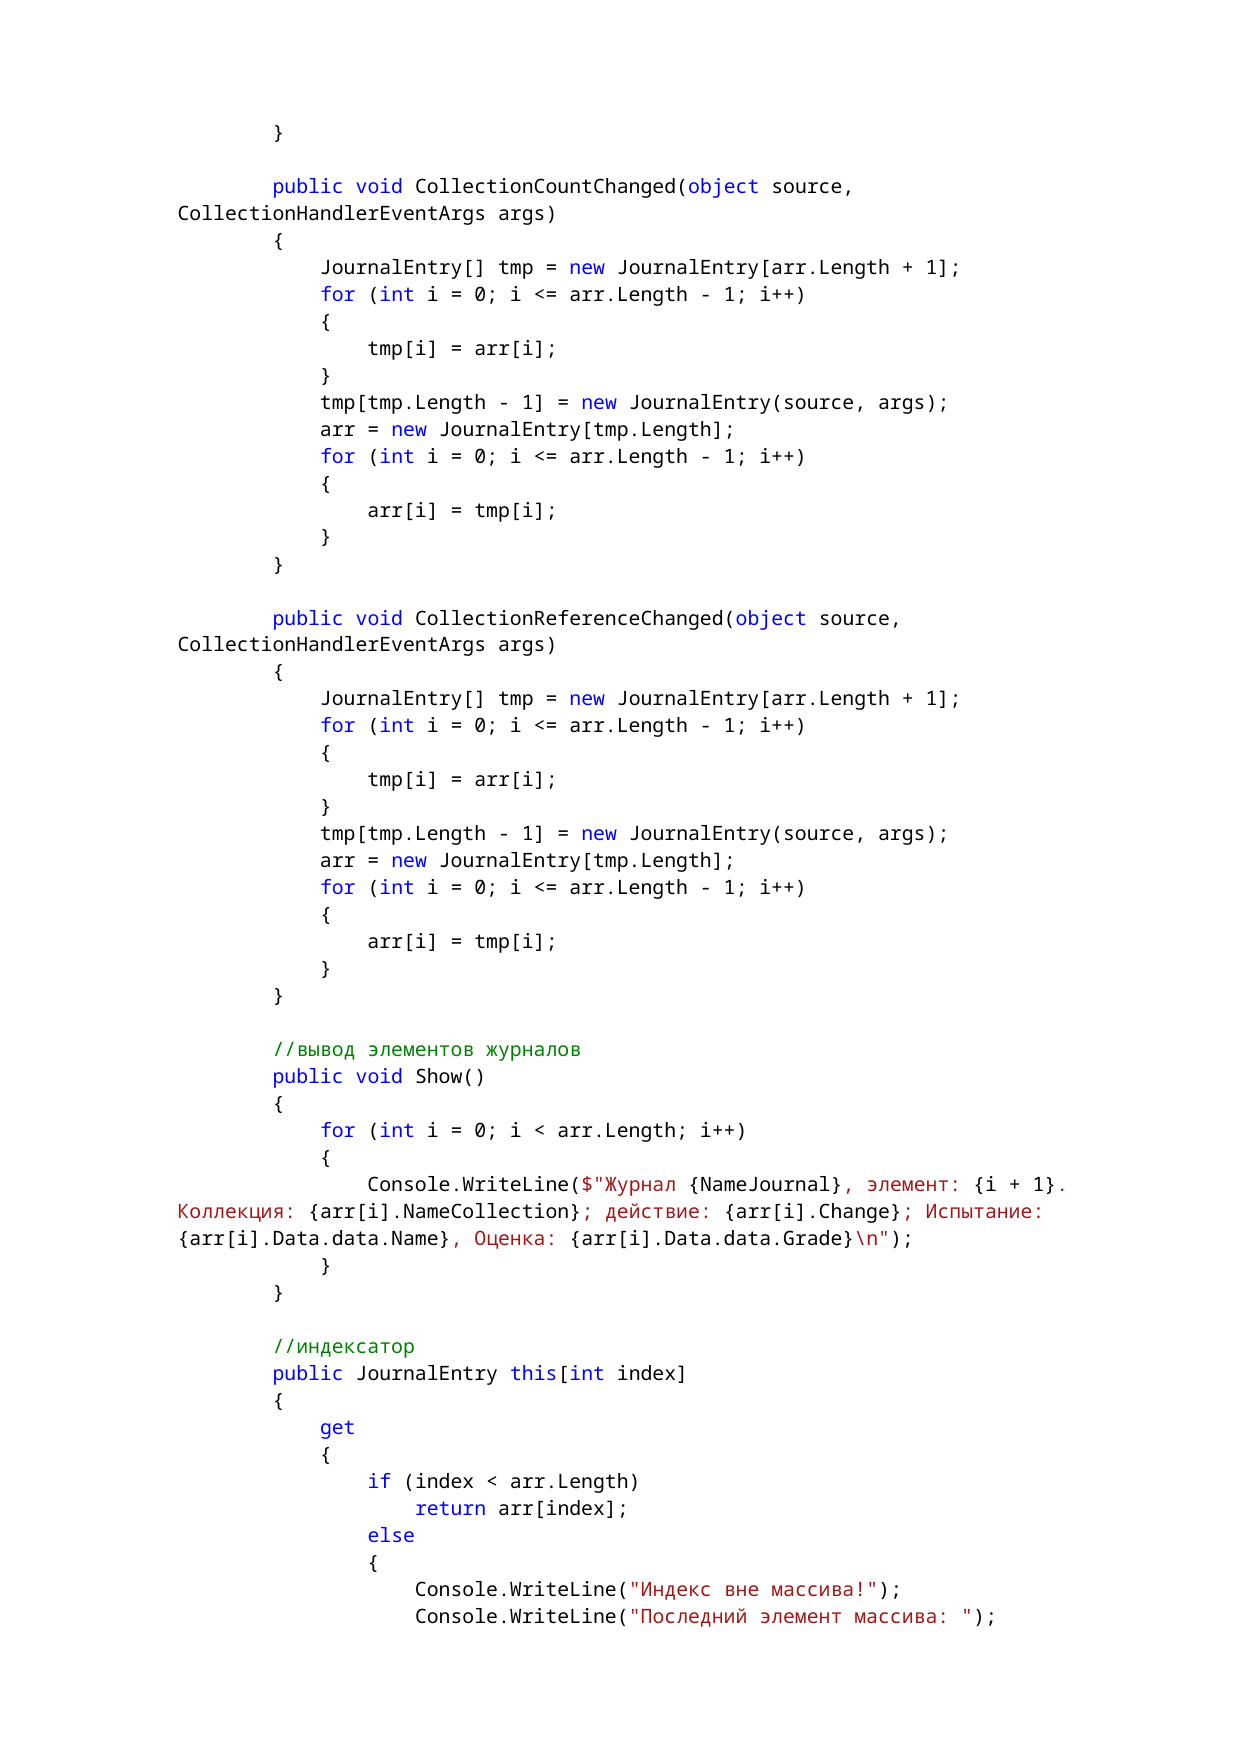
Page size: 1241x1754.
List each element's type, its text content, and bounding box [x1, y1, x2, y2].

text { [177, 1548, 1152, 1575]
text } [177, 361, 1152, 388]
text } [177, 1278, 1152, 1305]
text tmp[i] = arr[i]; [177, 766, 1152, 793]
text else [177, 1521, 1152, 1548]
text return arr[index]; [177, 1494, 1152, 1521]
text //вывод элементов журналов [177, 1035, 1152, 1062]
text tmp[tmp.Length - 1] = new JournalEntry(source, args); [177, 388, 1152, 415]
text for (int i = 0; i <= arr.Length - 1; i++) [177, 712, 1152, 739]
text arr = new JournalEntry[tmp.Length]; [177, 847, 1152, 873]
text JournalEntry[] tmp = new JournalEntry[arr.Length + 1]; [177, 253, 1152, 280]
text public void Show() [177, 1062, 1152, 1089]
text for (int i = 0; i <= arr.Length - 1; i++) [177, 280, 1152, 307]
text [177, 1575, 1152, 1602]
text public void CollectionCountChanged(object source, CollectionHandlerEventArgs args) [177, 172, 1152, 226]
text } [177, 1251, 1152, 1278]
text Console.WriteLine($"Журнал {NameJournal}, элемент: {i + 1}. Коллекция: {arr[i].NameCollection}; действие: {arr[i].Change}; Испытание: {arr[i].Data.data.Name}, Оценка: {arr[i].Data.data.Grade}\n"); [177, 1170, 1152, 1251]
text } [177, 954, 1152, 981]
text public JournalEntry this[int index] [177, 1359, 1152, 1386]
text for (int i = 0; i <= arr.Length - 1; i++) [177, 873, 1152, 901]
text { [177, 1089, 1152, 1116]
text } [177, 118, 1152, 145]
text tmp[tmp.Length - 1] = new JournalEntry(source, args); [177, 819, 1152, 847]
text { [177, 469, 1152, 496]
text } [177, 550, 1152, 577]
text { [177, 226, 1152, 253]
text JournalEntry[] tmp = new JournalEntry[arr.Length + 1]; [177, 685, 1152, 712]
text } [177, 793, 1152, 819]
text tmp[i] = arr[i]; [177, 334, 1152, 361]
text for (int i = 0; i < arr.Length; i++) [177, 1116, 1152, 1143]
text for (int i = 0; i <= arr.Length - 1; i++) [177, 442, 1152, 469]
text public void CollectionReferenceChanged(object source, CollectionHandlerEventArgs args) [177, 604, 1152, 658]
text { [177, 1386, 1152, 1413]
text if (index < arr.Length) [177, 1467, 1152, 1494]
text { [177, 901, 1152, 927]
text { [177, 1440, 1152, 1467]
text { [177, 307, 1152, 334]
text { [177, 1143, 1152, 1170]
text //индексатор [177, 1332, 1152, 1359]
text Console.WriteLine("Последний элемент массива: "); [177, 1602, 1152, 1629]
text arr = new JournalEntry[tmp.Length]; [177, 415, 1152, 442]
text } [177, 523, 1152, 550]
text { [177, 658, 1152, 685]
text get [177, 1413, 1152, 1440]
text } [177, 981, 1152, 1008]
text { [177, 739, 1152, 766]
text arr[i] = tmp[i]; [177, 496, 1152, 523]
text arr[i] = tmp[i]; [177, 927, 1152, 954]
